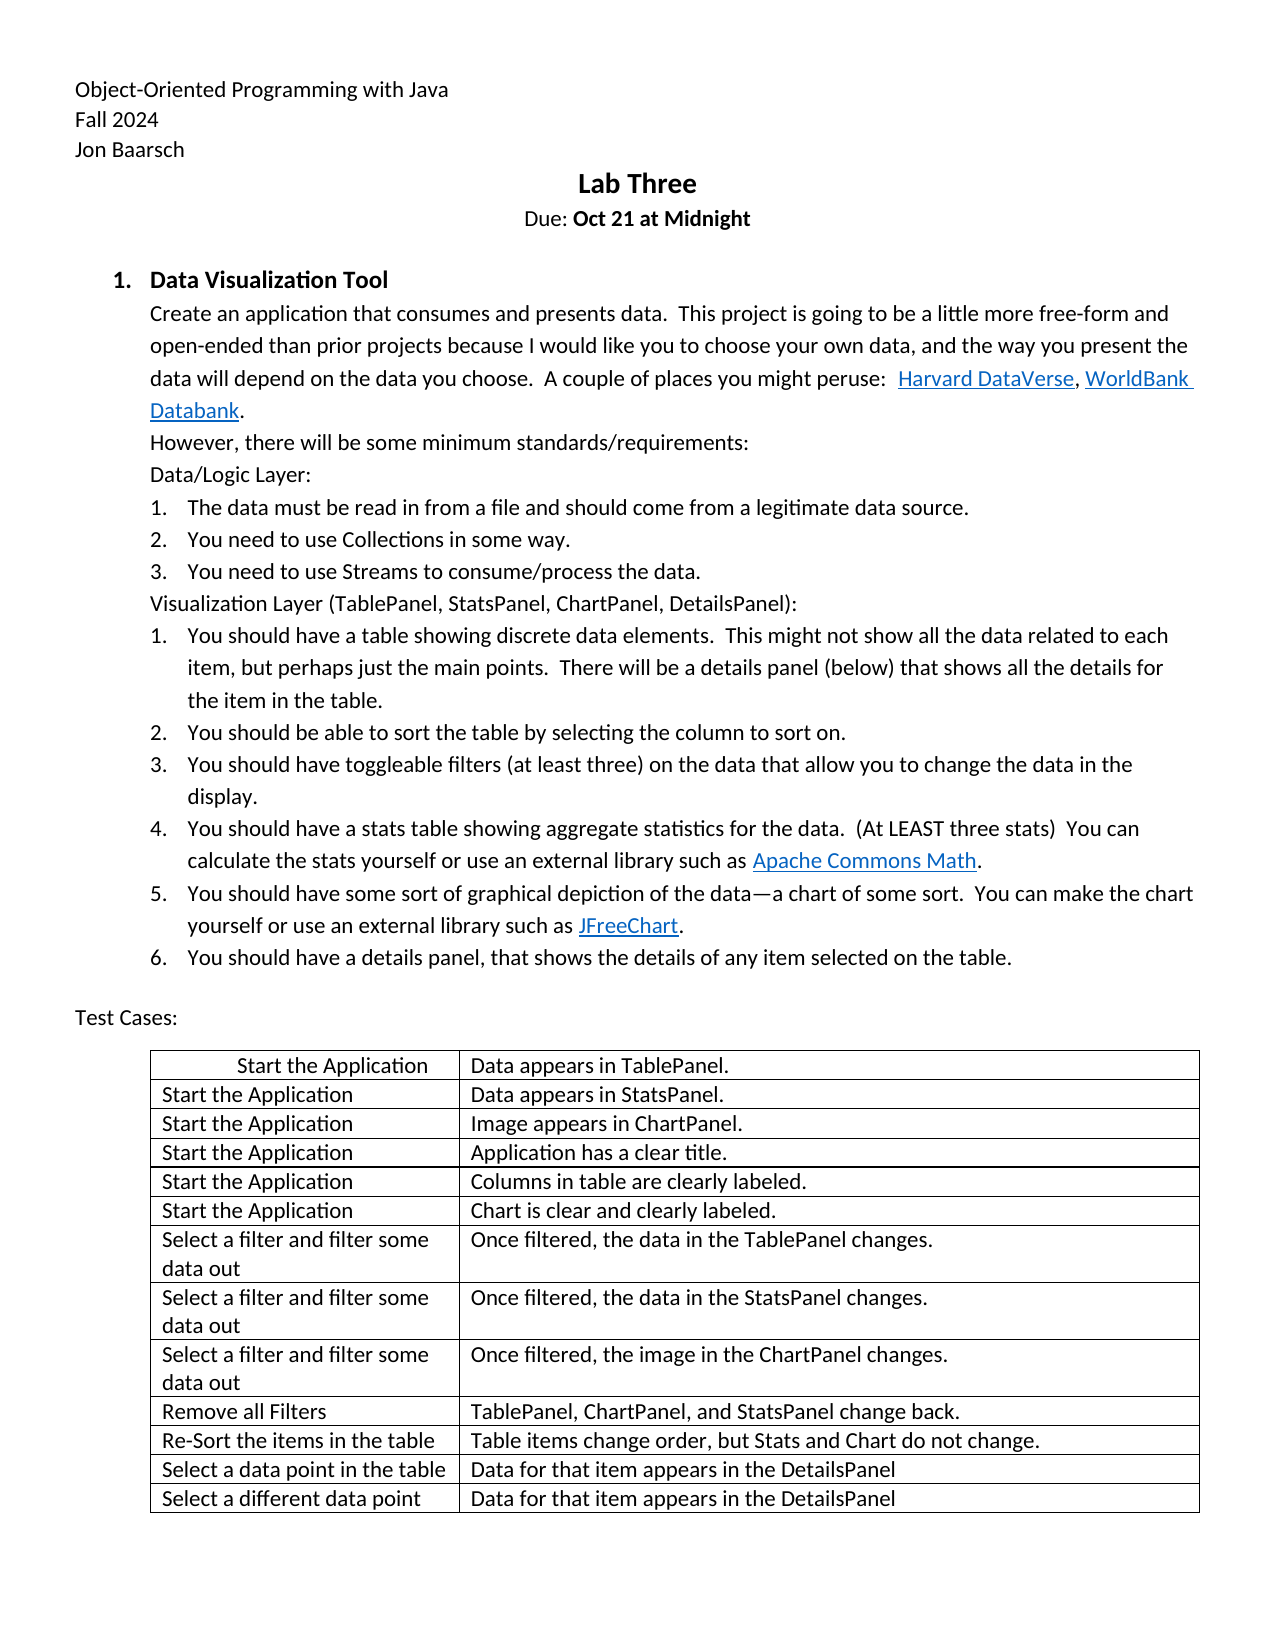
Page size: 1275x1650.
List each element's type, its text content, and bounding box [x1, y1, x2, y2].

table_cell Start the Application [151, 1080, 459, 1108]
list You should have a stats table showing aggregate statistics for the data. (At LEAST three stats) You can calculate the stats yourself or use an external library such as Apache Commons Math. [150, 814, 1200, 875]
text Fall 2024 [75, 105, 1200, 133]
list You should be able to sort the table by selecting the column to sort on. [150, 718, 1200, 746]
list You need to use Collections in some way. [150, 525, 1200, 553]
table_cell Once filtered, the image in the ChartPanel changes. [460, 1340, 1199, 1396]
list The data must be read in from a file and should come from a legitimate data source. [150, 493, 1200, 521]
table_cell Select a filter and filter some data out [151, 1283, 459, 1339]
table_cell Data for that item appears in the DetailsPanel [460, 1484, 1199, 1512]
table_cell Table items change order, but Stats and Chart do not change. [460, 1426, 1199, 1454]
list Visualization Layer (TablePanel, StatsPanel, ChartPanel, DetailsPanel): [150, 589, 1200, 617]
list However, there will be some minimum standards/requirements: [150, 428, 1200, 456]
table_cell Data appears in StatsPanel. [460, 1080, 1199, 1108]
table_cell TablePanel, ChartPanel, and StatsPanel change back. [460, 1397, 1199, 1425]
table_cell Select a filter and filter some data out [151, 1226, 459, 1282]
table_cell Re-Sort the items in the table [151, 1426, 459, 1454]
table_cell Application has a clear title. [460, 1139, 1199, 1166]
list You should have some sort of graphical depiction of the data—a chart of some sort. You can make the chart yourself or use an external library such as JFreeChart. [150, 879, 1200, 939]
list You need to use Streams to consume/process the data. [150, 557, 1200, 585]
table_cell Chart is clear and clearly labeled. [460, 1197, 1199, 1224]
list Data Visualization Tool [112, 264, 1200, 295]
text Jon Baarsch [75, 135, 1200, 163]
list You should have toggleable filters (at least three) on the data that allow you to change the data in the display. [150, 750, 1200, 810]
table_cell Remove all Filters [151, 1397, 459, 1425]
list Data/Logic Layer: [150, 460, 1200, 488]
table_cell Start the Application [151, 1109, 459, 1137]
text Test Cases: [75, 1003, 1200, 1031]
table_cell Select a different data point [151, 1484, 459, 1512]
table_cell Once filtered, the data in the TablePanel changes. [460, 1226, 1199, 1282]
table_cell Columns in table are clearly labeled. [460, 1168, 1199, 1196]
table_cell Once filtered, the data in the StatsPanel changes. [460, 1283, 1199, 1339]
table_header Data appears in TablePanel. [460, 1051, 1199, 1079]
table_cell Start the Application [151, 1197, 459, 1224]
table_cell Start the Application [151, 1139, 459, 1166]
table_cell Data for that item appears in the DetailsPanel [460, 1455, 1199, 1483]
list You should have a table showing discrete data elements. This might not show all the data related to each item, but perhaps just the main points. There will be a details panel (below) that shows all the details for the item in the table. [150, 621, 1200, 714]
table_cell Image appears in ChartPanel. [460, 1109, 1199, 1137]
text Object-Oriented Programming with Java [75, 75, 1200, 103]
text Due: Oct 21 at Midnight [75, 204, 1200, 232]
table_cell Select a filter and filter some data out [151, 1340, 459, 1396]
table_header Start the Application [151, 1051, 459, 1079]
text Lab Three [75, 166, 1200, 201]
list You should have a details panel, that shows the details of any item selected on the table. [150, 943, 1200, 971]
table_cell Select a data point in the table [151, 1455, 459, 1483]
table_cell Start the Application [151, 1168, 459, 1196]
list Create an application that consumes and presents data. This project is going to be a little more free-form and open-ended than prior projects because I would like you to choose your own data, and the way you present the data will depend on the data you choose. A couple of places you might peruse: Harvard DataVerse, WorldBank Databank. [150, 299, 1200, 424]
